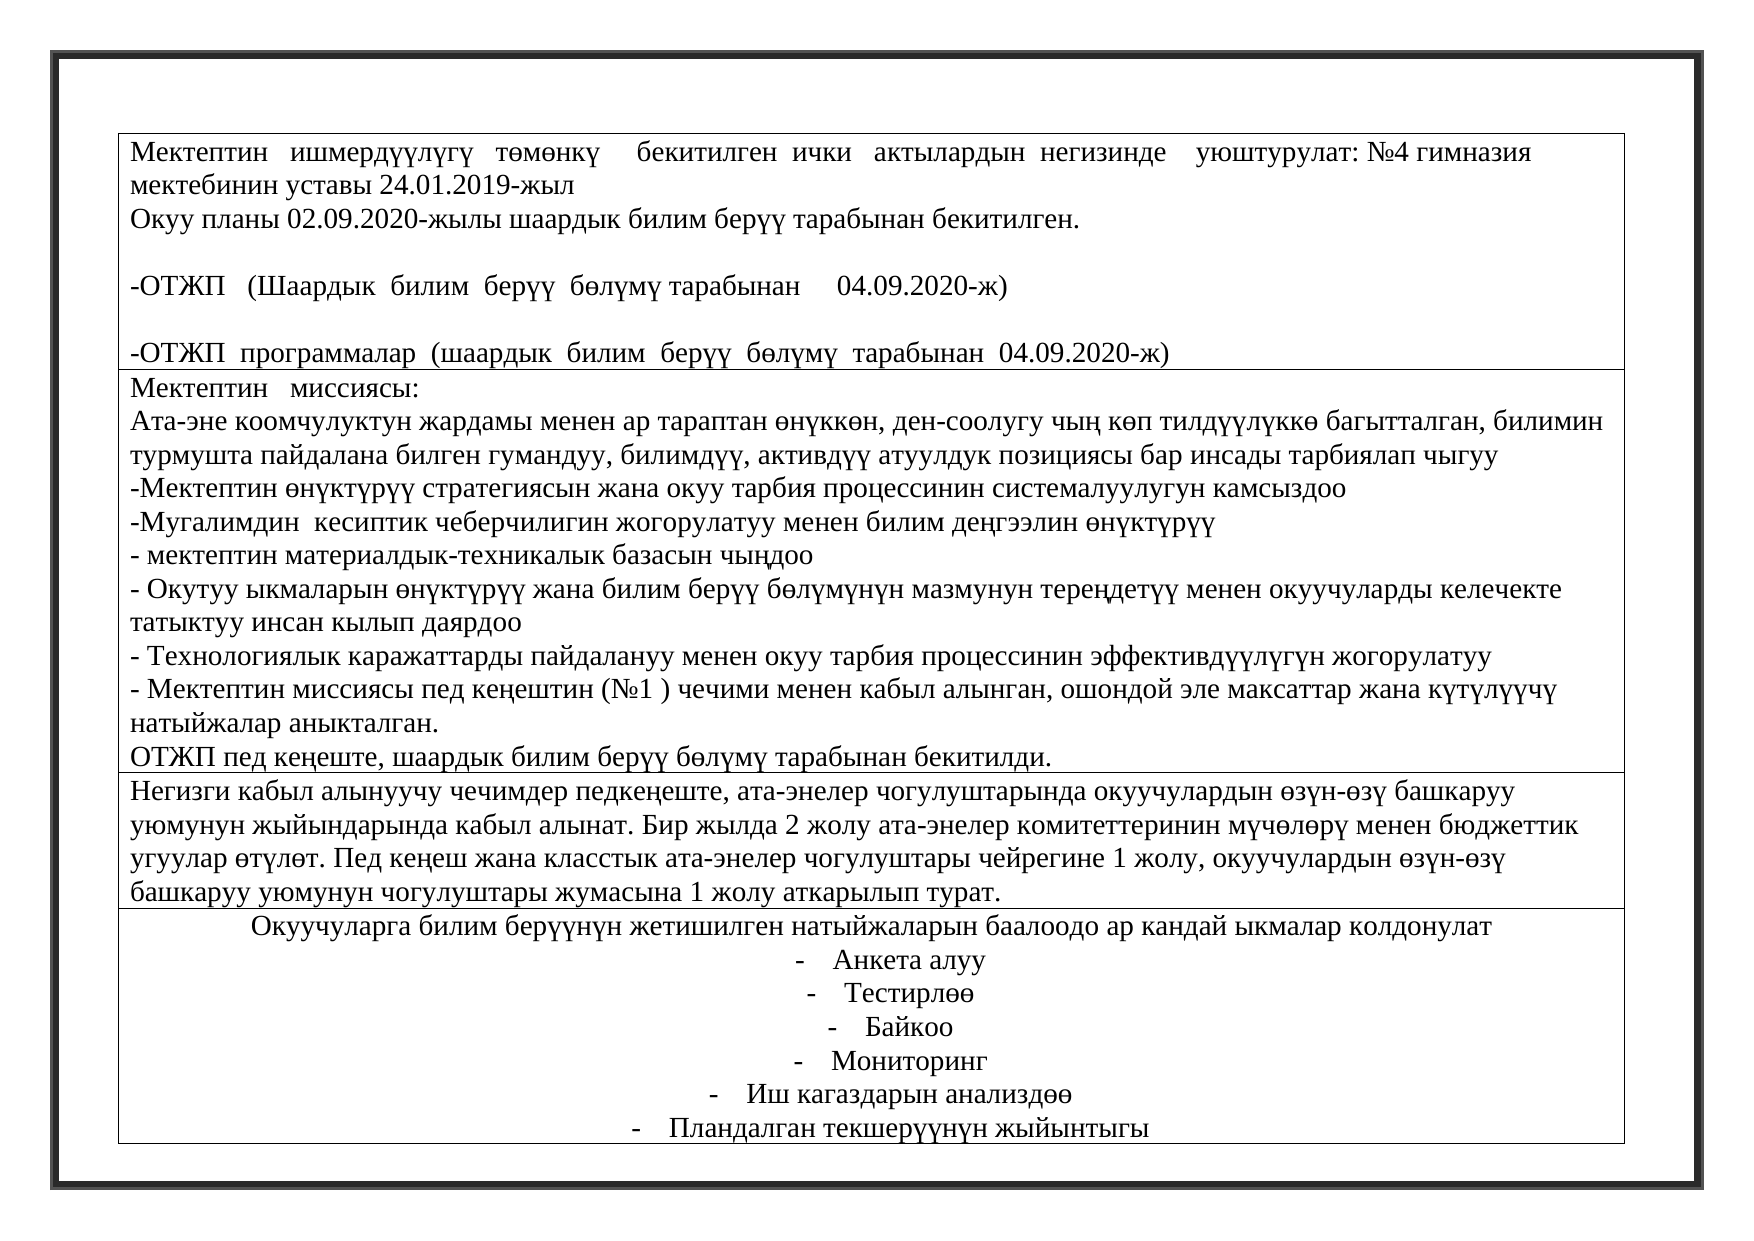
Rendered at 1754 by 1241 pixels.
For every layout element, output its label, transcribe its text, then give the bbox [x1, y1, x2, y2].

table_cell Окуучуларга билим берүүнүн жетишилген натыйжаларын баалоодо ар кандай ыкмалар колдонулат Анкета алуу Тестирлөө Байкоо Мониторинг Иш кагаздарын анализдөө Пландалган текшерүүнүн жыйынтыгы [119, 909, 1624, 1143]
table_cell Негизги кабыл алынуучу чечимдер педкеңеште, ата-энелер чогулуштарында окуучулардын өзүн-өзү башкаруу уюмунун жыйындарында кабыл алынат. Бир жылда 2 жолу ата-энелер комитеттеринин мүчөлөрү менен бюджеттик угуулар өтүлөт. Пед кеңеш жана класстык ата-энелер чогулуштары чейрегине 1 жолу, окуучулардын өзүн-өзү башкаруу уюмунун чогулуштары жумасына 1 жолу аткарылып турат. [119, 773, 1624, 907]
table_cell Мектептин миссиясы: Ата-эне коомчулуктун жардамы менен ар тараптан өнүккөн, ден-соолугу чың көп тилдүүлүккө багытталган, билимин турмушта пайдалана билген гумандуу, билимдүү, активдүү атуулдук позициясы бар инсады тарбиялап чыгуу -Мектептин өнүктүрүү стратегиясын жана окуу тарбия процессинин системалуулугун камсыздоо -Мугалимдин кесиптик чеберчилигин жогорулатуу менен билим деңгээлин өнүктүрүү - мектептин материалдык-техникалык базасын чыңдоо - Окутуу ыкмаларын өнүктүрүү жана билим берүү бөлүмүнүн мазмунун тереңдетүү менен окуучуларды келечекте татыктуу инсан кылып даярдоо - Технологиялык каражаттарды пайдалануу менен окуу тарбия процессинин эффективдүүлүгүн жогорулатуу - Мектептин миссиясы пед кеңештин (№1 ) чечими менен кабыл алынган, ошондой эле максаттар жана күтүлүүчү натыйжалар аныкталган. ОТЖП пед кеңеште, шаардык билим берүү бөлүмү тарабынан бекитилди. [119, 370, 1624, 772]
table_header Мектептин ишмердүүлүгү төмөнкү бекитилген ички актылардын негизинде уюштурулат: №4 гимназия мектебинин уставы 24.01.2019-жыл Окуу планы 02.09.2020-жылы шаардык билим берүү тарабынан бекитилген. -ОТЖП (Шаардык билим берүү бөлүмү тарабынан 04.09.2020-ж) -ОТЖП программалар (шаардык билим берүү бөлүмү тарабынан 04.09.2020-ж) [119, 134, 1624, 369]
